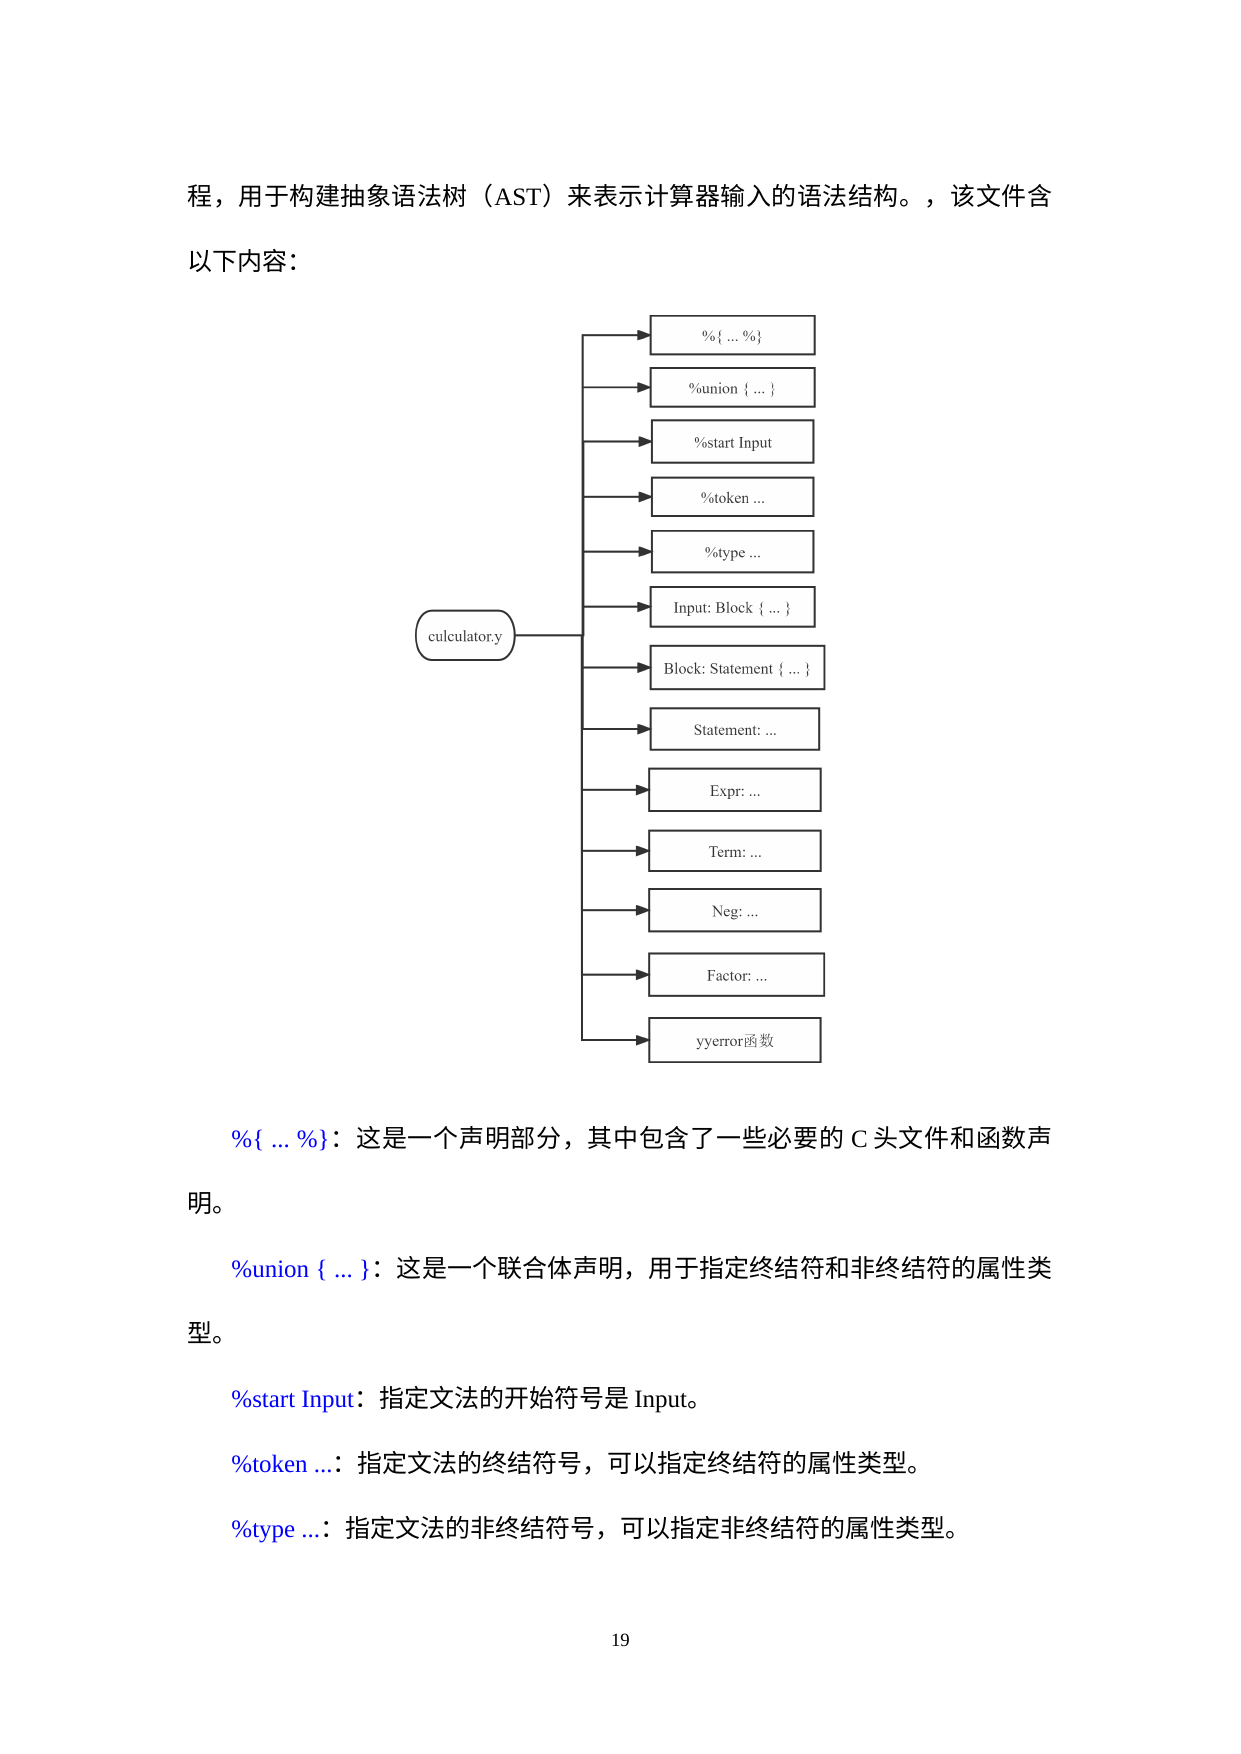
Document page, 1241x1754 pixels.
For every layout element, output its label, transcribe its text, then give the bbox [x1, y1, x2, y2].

text %type ...：指定文法的非终结符号，可以指定非终结符的属性类型。 [187, 1494, 1053, 1559]
text %token ...：指定文法的终结符号，可以指定终结符的属性类型。 [187, 1429, 1053, 1494]
text %union { ... }：这是一个联合体声明，用于指定终结符和非终结符的属性类型。 [187, 1234, 1053, 1364]
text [187, 162, 1053, 292]
text %{ ... %}：这是一个声明部分，其中包含了一些必要的C头文件和函数声明。 [187, 1104, 1053, 1234]
text %start Input：指定文法的开始符号是Input。 [187, 1364, 1053, 1429]
picture [391, 292, 849, 1086]
